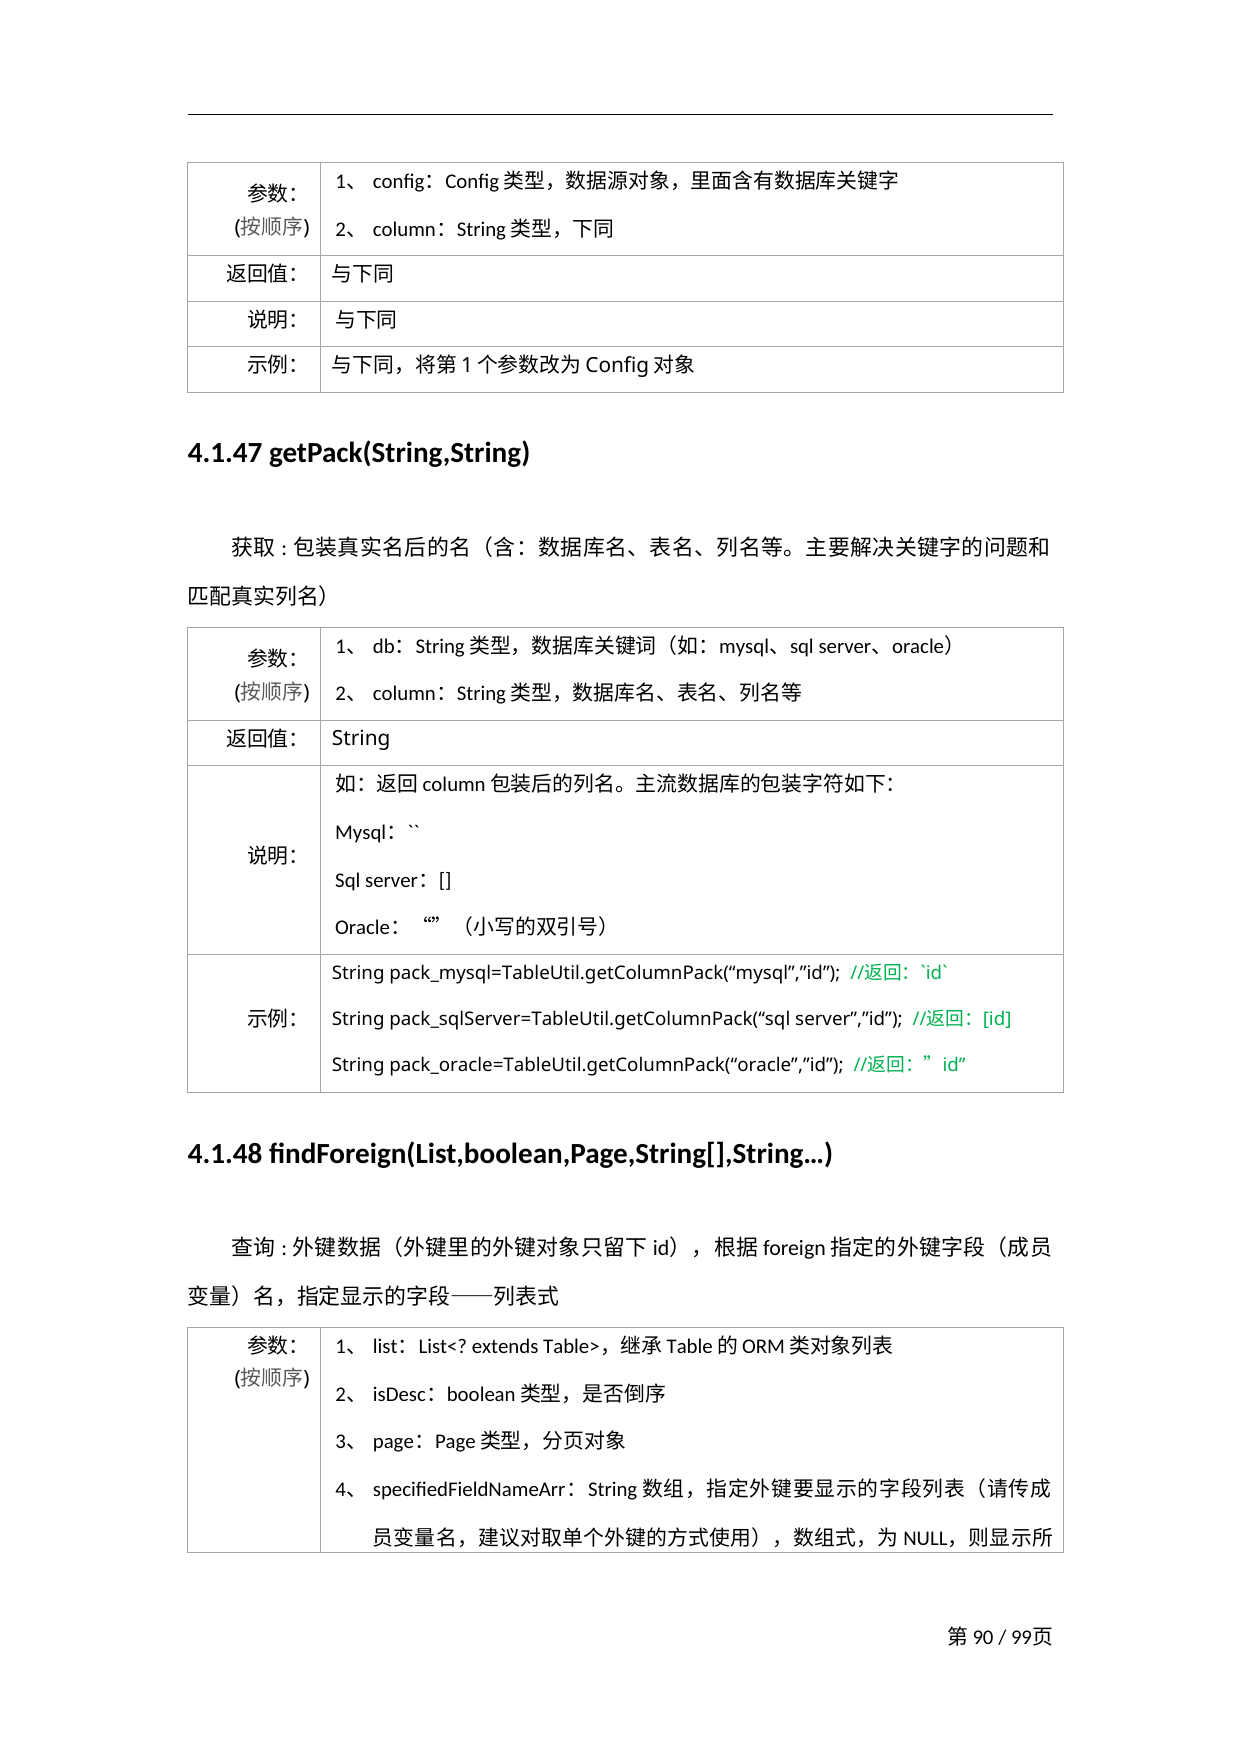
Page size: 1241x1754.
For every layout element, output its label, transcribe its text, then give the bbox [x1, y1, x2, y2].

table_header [321, 1328, 1063, 1552]
subtitle 4.1.47 getPack(String,String) [188, 420, 1053, 485]
table_cell String [321, 721, 1063, 765]
table_cell 与下同，将第1个参数改为Config对象 [321, 347, 1063, 392]
table_header 参数： (按顺序) [188, 163, 320, 255]
table_header db：String类型，数据库关键词（如：mysql、sql server、oracle） column：String类型，数据库名、表名、列名等 [321, 628, 1063, 720]
table_cell 示例： [188, 955, 320, 1092]
table_cell 说明： [188, 766, 320, 954]
text 查询 : 外键数据（外键里的外键对象只留下id），根据foreign指定的外键字段（成员变量）名，指定显示的字段——列表式 [187, 1230, 1053, 1311]
table_cell 返回值： [188, 721, 320, 765]
table_cell 示例： [188, 347, 320, 392]
table_cell 说明： [188, 302, 320, 346]
table_cell 与下同 [321, 256, 1063, 301]
table_cell String pack_mysql=TableUtil.getColumnPack(“mysql”,”id”); //返回：`id` String pack_sqlServer=TableUtil.getColumnPack(“sql server”,”id”); //返回：[id] String pack_oracle=TableUtil.getColumnPack(“oracle”,”id”); //返回：”id” [321, 955, 1063, 1092]
table_cell 与下同 [321, 302, 1063, 346]
table_header config：Config类型，数据源对象，里面含有数据库关键字 column：String类型，下同 [321, 163, 1063, 255]
table_header 参数： (按顺序) [188, 628, 320, 720]
text 获取 : 包装真实名后的名（含：数据库名、表名、列名等。主要解决关键字的问题和匹配真实列名） [187, 530, 1053, 611]
table_cell 返回值： [188, 256, 320, 301]
table_header 参数： (按顺序) [188, 1328, 320, 1552]
subtitle 4.1.48 findForeign(List,boolean,Page,String[],String…) [188, 1120, 1053, 1185]
table_cell 如：返回column包装后的列名。主流数据库的包装字符如下： Mysql：`` Sql server：[] Oracle：“”（小写的双引号） [321, 766, 1063, 954]
